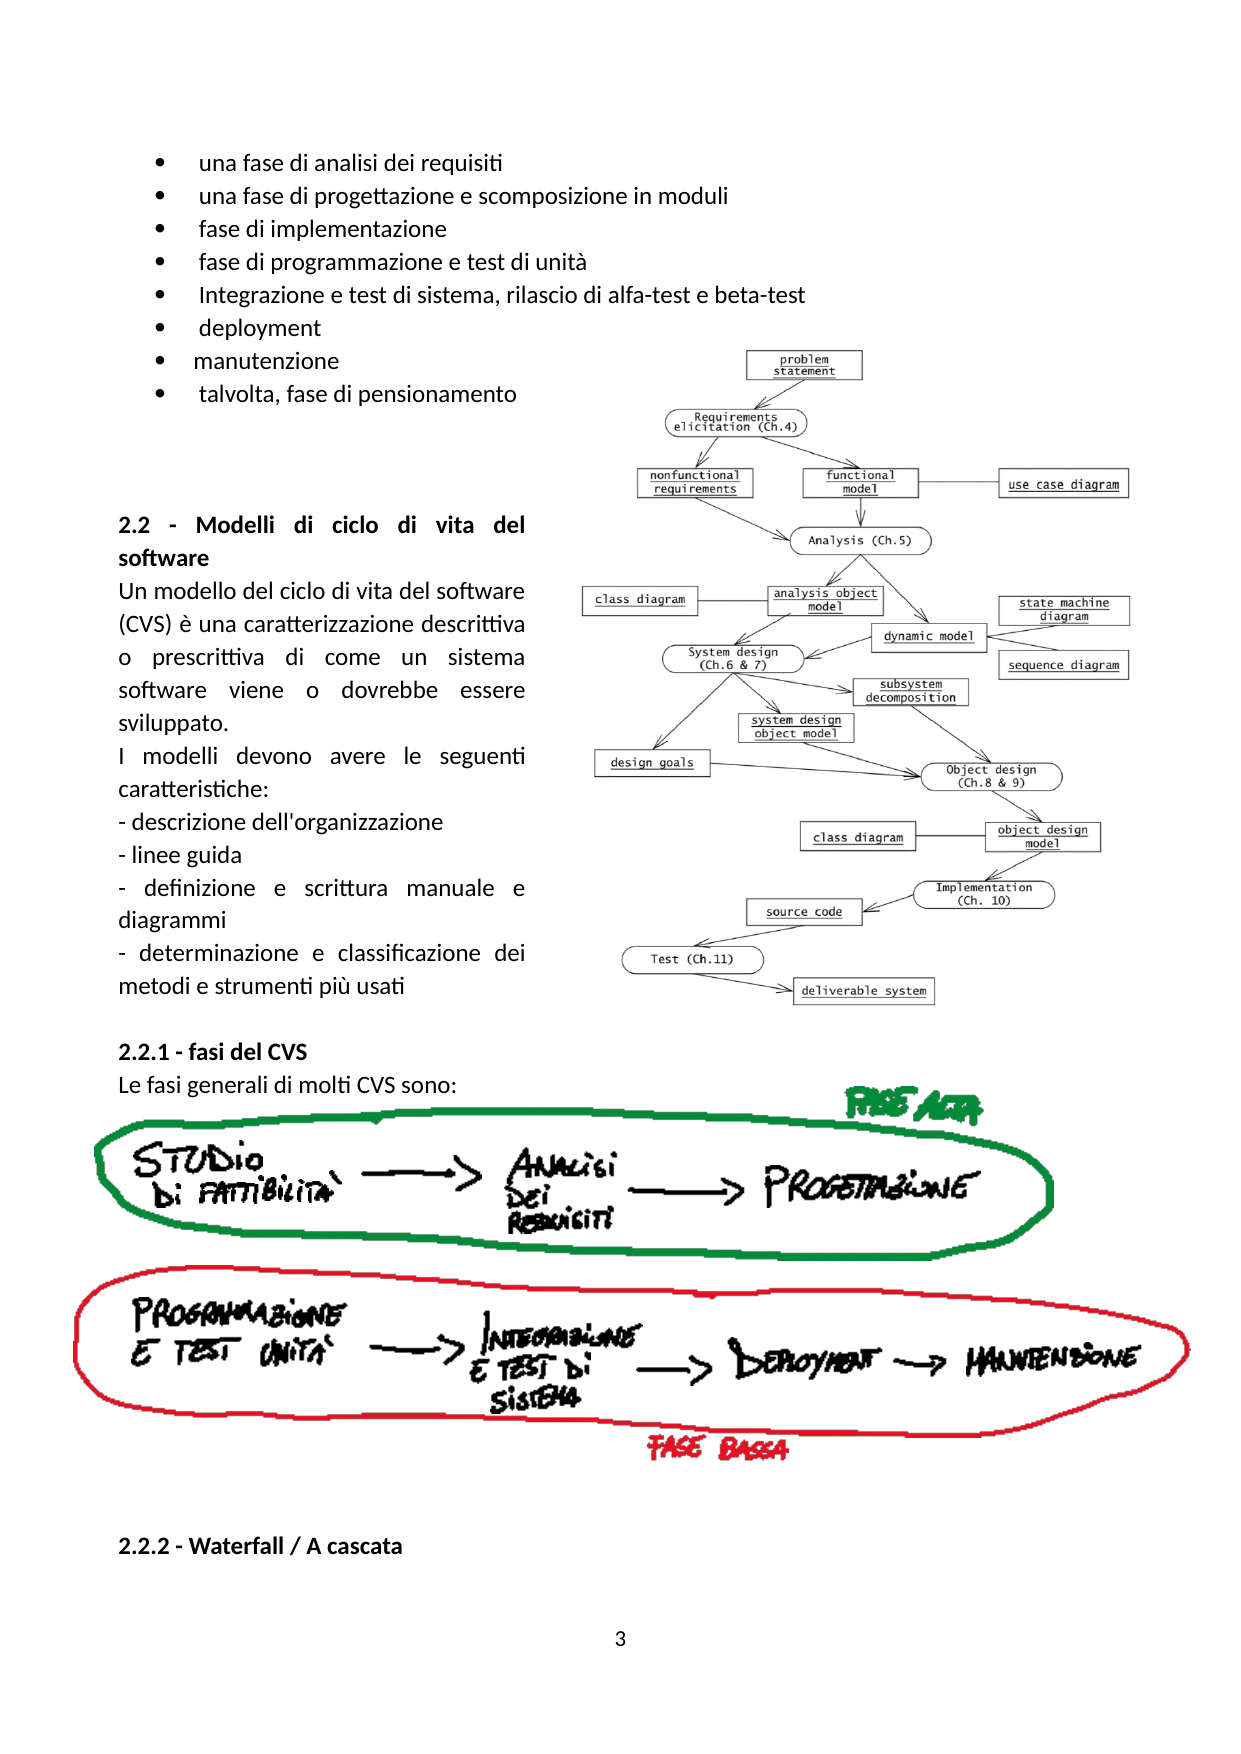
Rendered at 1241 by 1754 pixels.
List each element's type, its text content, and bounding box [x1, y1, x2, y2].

text 2.2.1 - fasi del CVS [118, 1036, 1122, 1067]
picture [543, 345, 1159, 1014]
list una fase di progettazione e scomposizione in moduli [156, 181, 1122, 211]
text 2.2.2 - Waterfall / A cascata [118, 1530, 1122, 1561]
text 2.2 - Modelli di ciclo di vita del software [118, 510, 543, 573]
list manutenzione [156, 345, 543, 376]
list fase di programmazione e test di unità [156, 246, 1122, 277]
list deployment [156, 312, 1122, 343]
list una fase di analisi dei requisiti [156, 148, 1122, 178]
picture [94, 1086, 1054, 1261]
list Integrazione e test di sistema, rilascio di alfa-test e beta-test [156, 279, 1122, 310]
text - determinazione e classificazione dei metodi e strumenti più usati [118, 938, 543, 1001]
text - definizione e scrittura manuale e diagrammi [118, 872, 543, 935]
text - linee guida [118, 839, 543, 869]
text - descrizione dell'organizzazione [118, 806, 543, 836]
text I modelli devono avere le seguenti caratteristiche: [118, 740, 543, 803]
list talvolta, fase di pensionamento [156, 378, 543, 408]
text Le fasi generali di molti CVS sono: [118, 1069, 1122, 1100]
list fase di implementazione [156, 213, 1122, 244]
text Un modello del ciclo di vita del software (CVS) è una caratterizzazione descrittiva o prescrittiva di come un sistema software viene o dovrebbe essere sviluppato. [118, 576, 543, 738]
picture [73, 1265, 1191, 1462]
